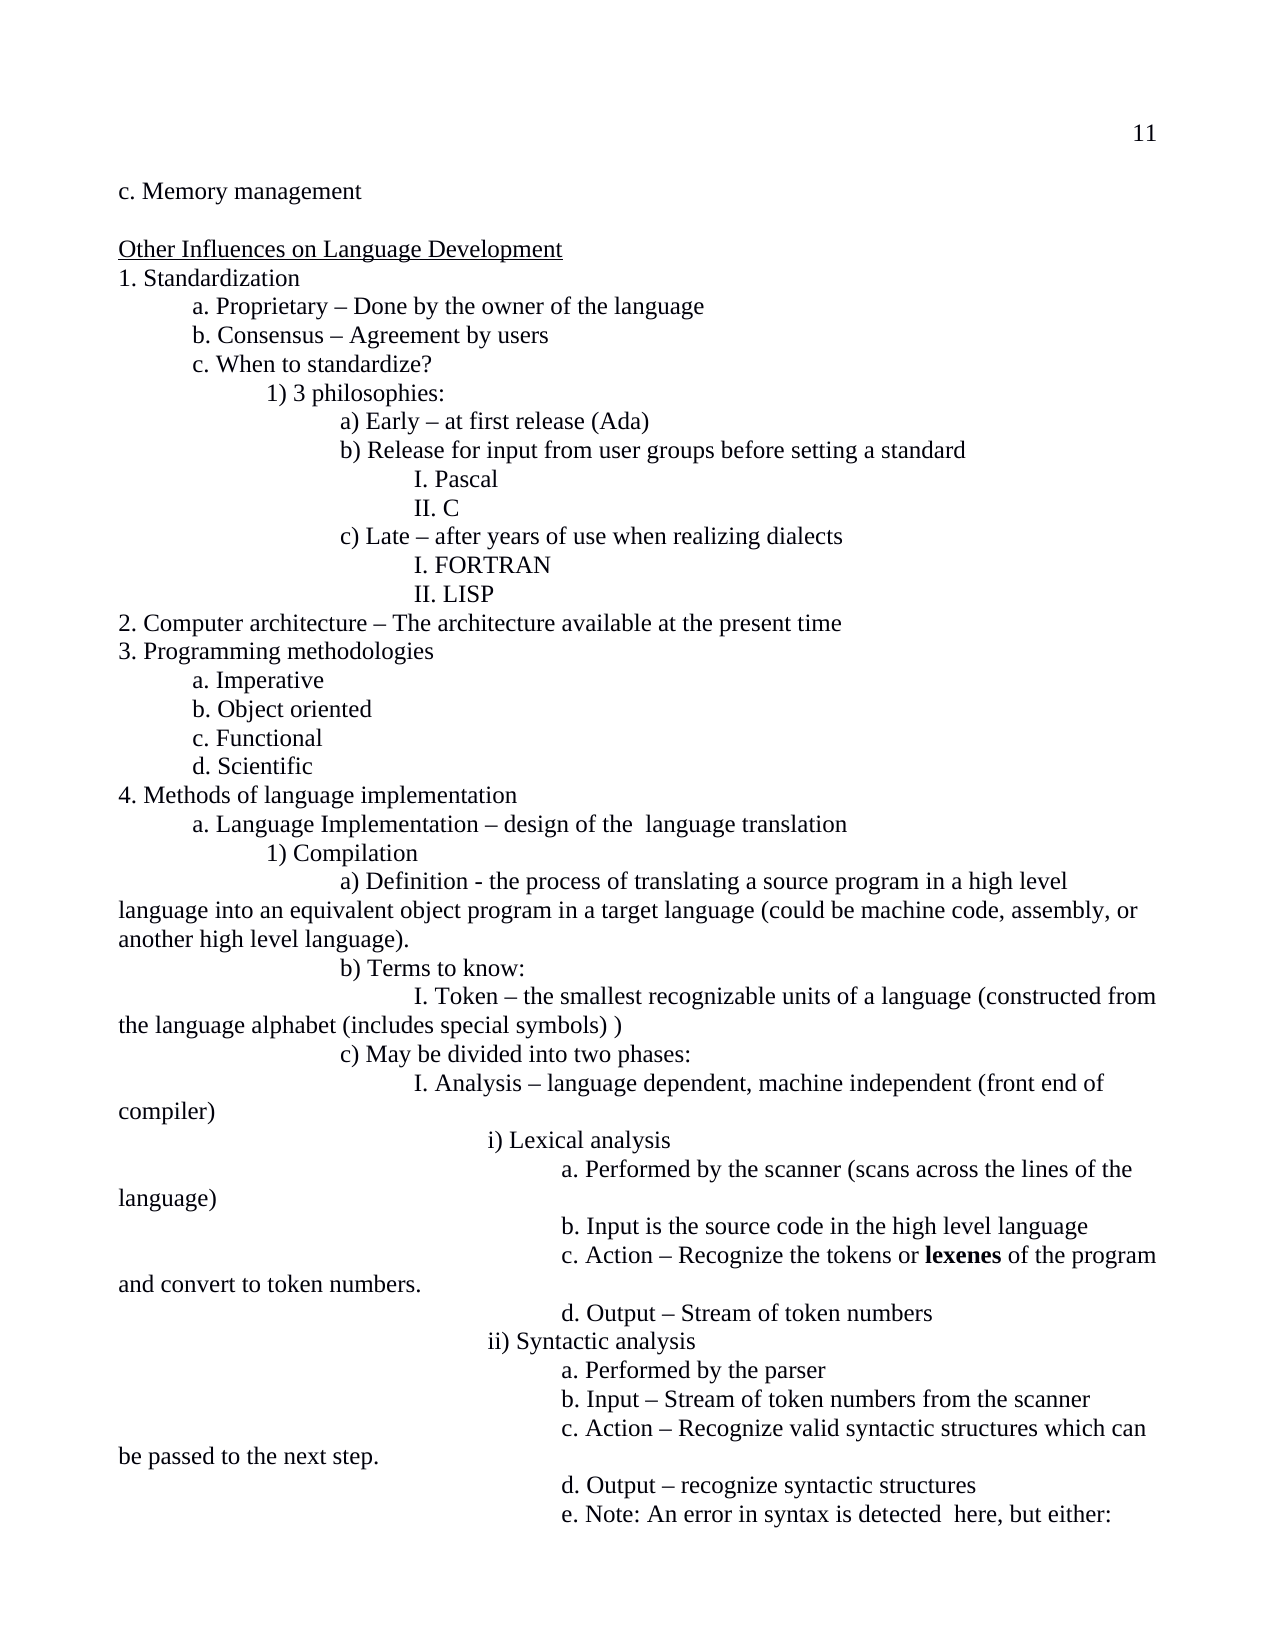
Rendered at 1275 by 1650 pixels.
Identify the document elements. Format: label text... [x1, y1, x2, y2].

text 3. Programming methodologies [118, 636, 1157, 665]
text c. Action – Recognize valid syntactic structures which can be passed to the next step. [118, 1413, 1157, 1470]
text c) Late – after years of use when realizing dialects [118, 521, 1157, 550]
text ii) Syntactic analysis [118, 1326, 1157, 1355]
text c. Memory management [118, 176, 1157, 205]
text i) Lexical analysis [118, 1125, 1157, 1154]
text a. Performed by the parser [118, 1355, 1157, 1384]
text a. Proprietary – Done by the owner of the language [118, 291, 1157, 320]
text 1. Standardization [118, 263, 1157, 291]
text a. Performed by the scanner (scans across the lines of the language) [118, 1154, 1157, 1211]
text a. Language Implementation – design of the language translation [118, 809, 1157, 838]
text 2. Computer architecture – The architecture available at the present time [118, 608, 1157, 636]
text II. LISP [118, 579, 1157, 608]
text 1) Compilation [118, 838, 1157, 866]
text II. C [118, 493, 1157, 521]
text c. Functional [118, 723, 1157, 751]
text e. Note: An error in syntax is detected here, but either: [118, 1499, 1157, 1528]
text I. Analysis – language dependent, machine independent (front end of compiler) [118, 1068, 1157, 1125]
text b. Object oriented [118, 694, 1157, 723]
text 1) 3 philosophies: [118, 378, 1157, 406]
text c. When to standardize? [118, 349, 1157, 378]
text a. Imperative [118, 665, 1157, 694]
text d. Output – recognize syntactic structures [118, 1470, 1157, 1499]
text a) Early – at first release (Ada) [118, 406, 1157, 435]
text d. Scientific [118, 751, 1157, 780]
text b. Input – Stream of token numbers from the scanner [118, 1384, 1157, 1413]
text c) May be divided into two phases: [118, 1039, 1157, 1068]
text b) Release for input from user groups before setting a standard [118, 435, 1157, 464]
text Other Influences on Language Development [118, 234, 1157, 263]
text I. FORTRAN [118, 550, 1157, 579]
text a) Definition - the process of translating a source program in a high level language into an equivalent object program in a target language (could be machine code, assembly, or another high level language). [118, 866, 1157, 953]
text b. Input is the source code in the high level language [118, 1211, 1157, 1240]
text b) Terms to know: [118, 953, 1157, 981]
text b. Consensus – Agreement by users [118, 320, 1157, 349]
text 4. Methods of language implementation [118, 780, 1157, 809]
text I. Token – the smallest recognizable units of a language (constructed from the language alphabet (includes special symbols) ) [118, 981, 1157, 1039]
text I. Pascal [118, 464, 1157, 493]
text d. Output – Stream of token numbers [118, 1298, 1157, 1326]
text c. Action – Recognize the tokens or lexenes of the program and convert to token numbers. [118, 1240, 1157, 1298]
